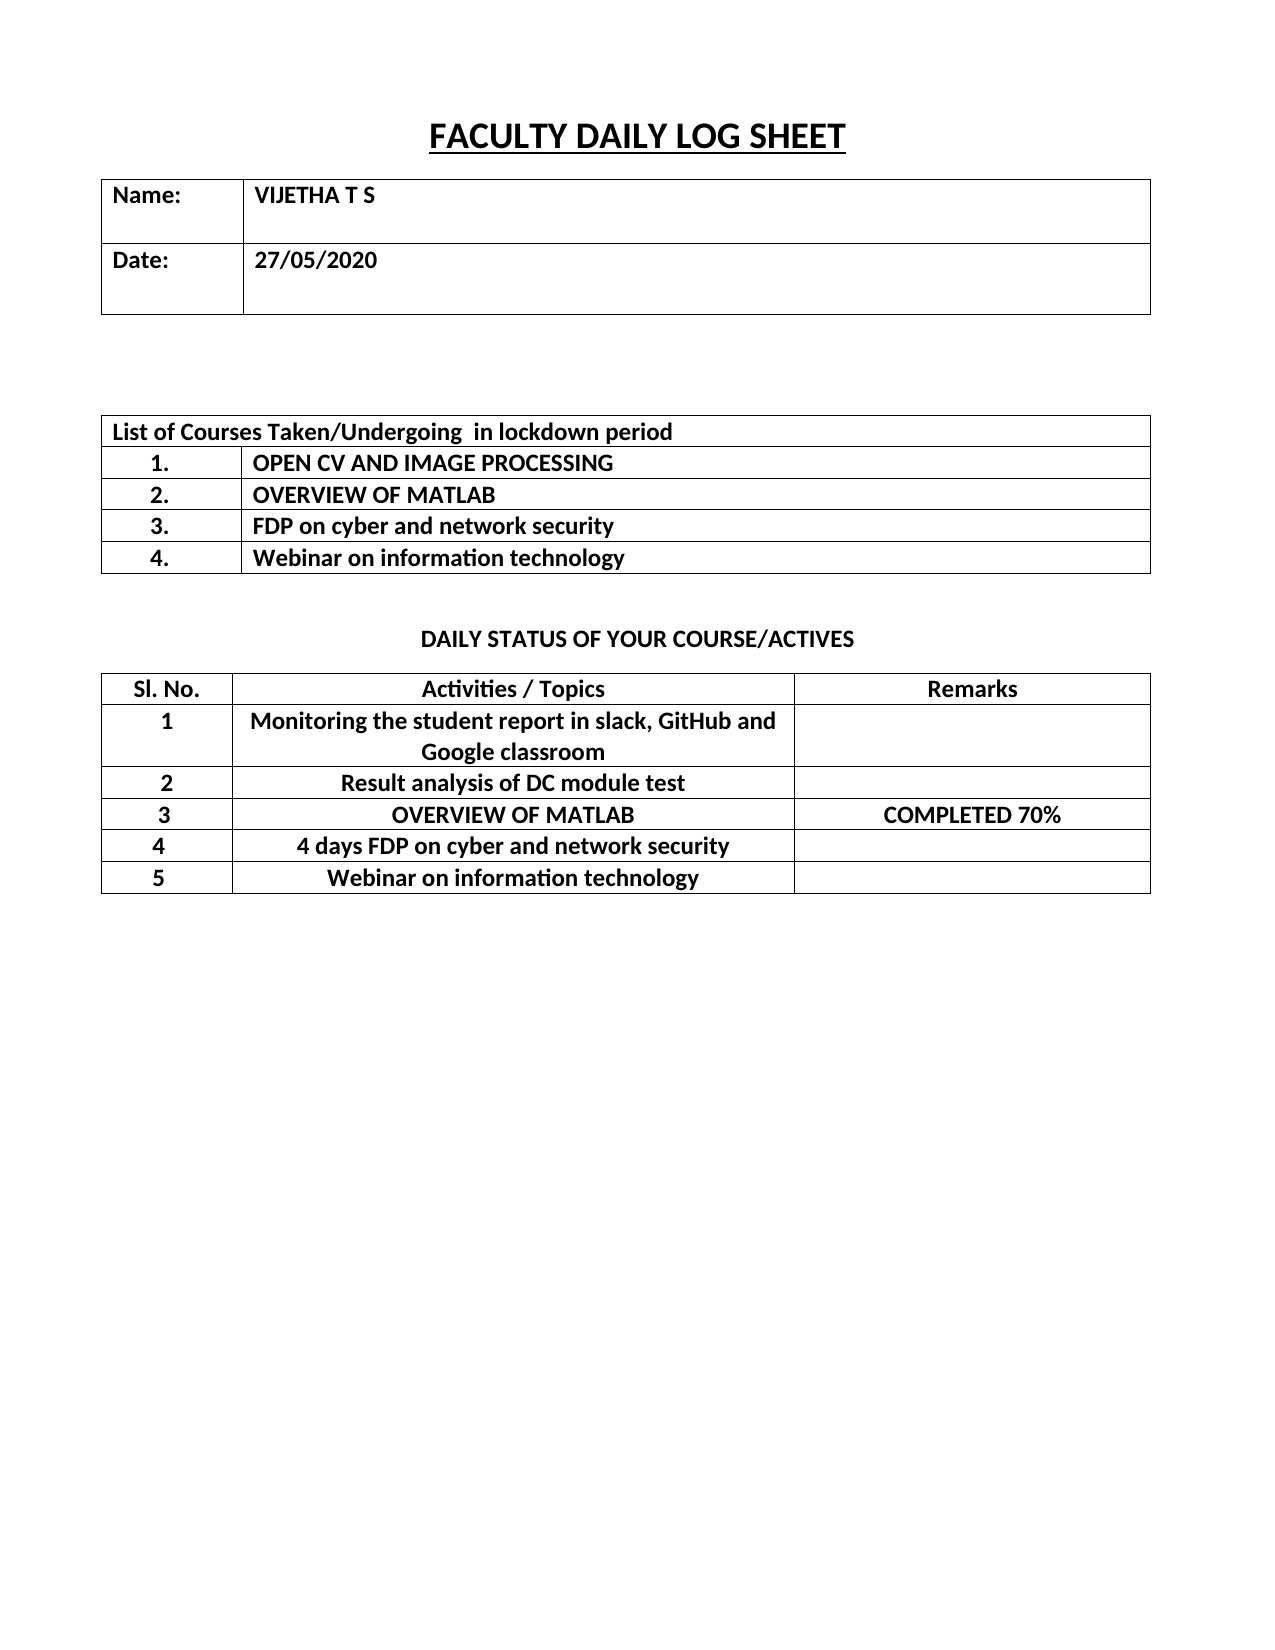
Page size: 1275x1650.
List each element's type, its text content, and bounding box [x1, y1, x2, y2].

table_cell 2 [102, 767, 232, 798]
table_cell Date: [102, 244, 243, 314]
table_header Sl. No. [102, 674, 232, 704]
table_cell Webinar on information technology [233, 862, 794, 892]
table_cell Monitoring the student report in slack, GitHub and Google classroom [233, 705, 794, 766]
table_cell Webinar on information technology [242, 542, 1150, 572]
table_cell 4 [102, 830, 232, 861]
table_cell [102, 542, 241, 572]
table_cell 3 [102, 799, 232, 829]
text FACULTY DAILY LOG SHEET [112, 112, 1162, 158]
table_cell [795, 830, 1150, 861]
table_cell [795, 767, 1150, 798]
table_cell Result analysis of DC module test [233, 767, 794, 798]
table_cell [795, 705, 1150, 766]
table_cell 27/05/2020 [244, 244, 1150, 314]
table_header Remarks [795, 674, 1150, 704]
table_cell [102, 447, 241, 478]
table_header VIJETHA T S [244, 180, 1150, 243]
table_header Name: [102, 180, 243, 243]
table_cell OVERVIEW OF MATLAB [242, 479, 1150, 509]
text DAILY STATUS OF YOUR COURSE/ACTIVES [112, 623, 1162, 653]
table_cell [102, 510, 241, 541]
table_header Activities / Topics [233, 674, 794, 704]
table_cell [795, 862, 1150, 892]
table_cell OVERVIEW OF MATLAB [233, 799, 794, 829]
table_header List of Courses Taken/Undergoing in lockdown period [102, 416, 1150, 446]
table_cell FDP on cyber and network security [242, 510, 1150, 541]
table_cell 4 days FDP on cyber and network security [233, 830, 794, 861]
table_cell OPEN CV AND IMAGE PROCESSING [242, 447, 1150, 478]
table_cell 1 [102, 705, 232, 766]
table_cell [102, 479, 241, 509]
table_cell COMPLETED 70% [795, 799, 1150, 829]
table_cell 5 [102, 862, 232, 892]
